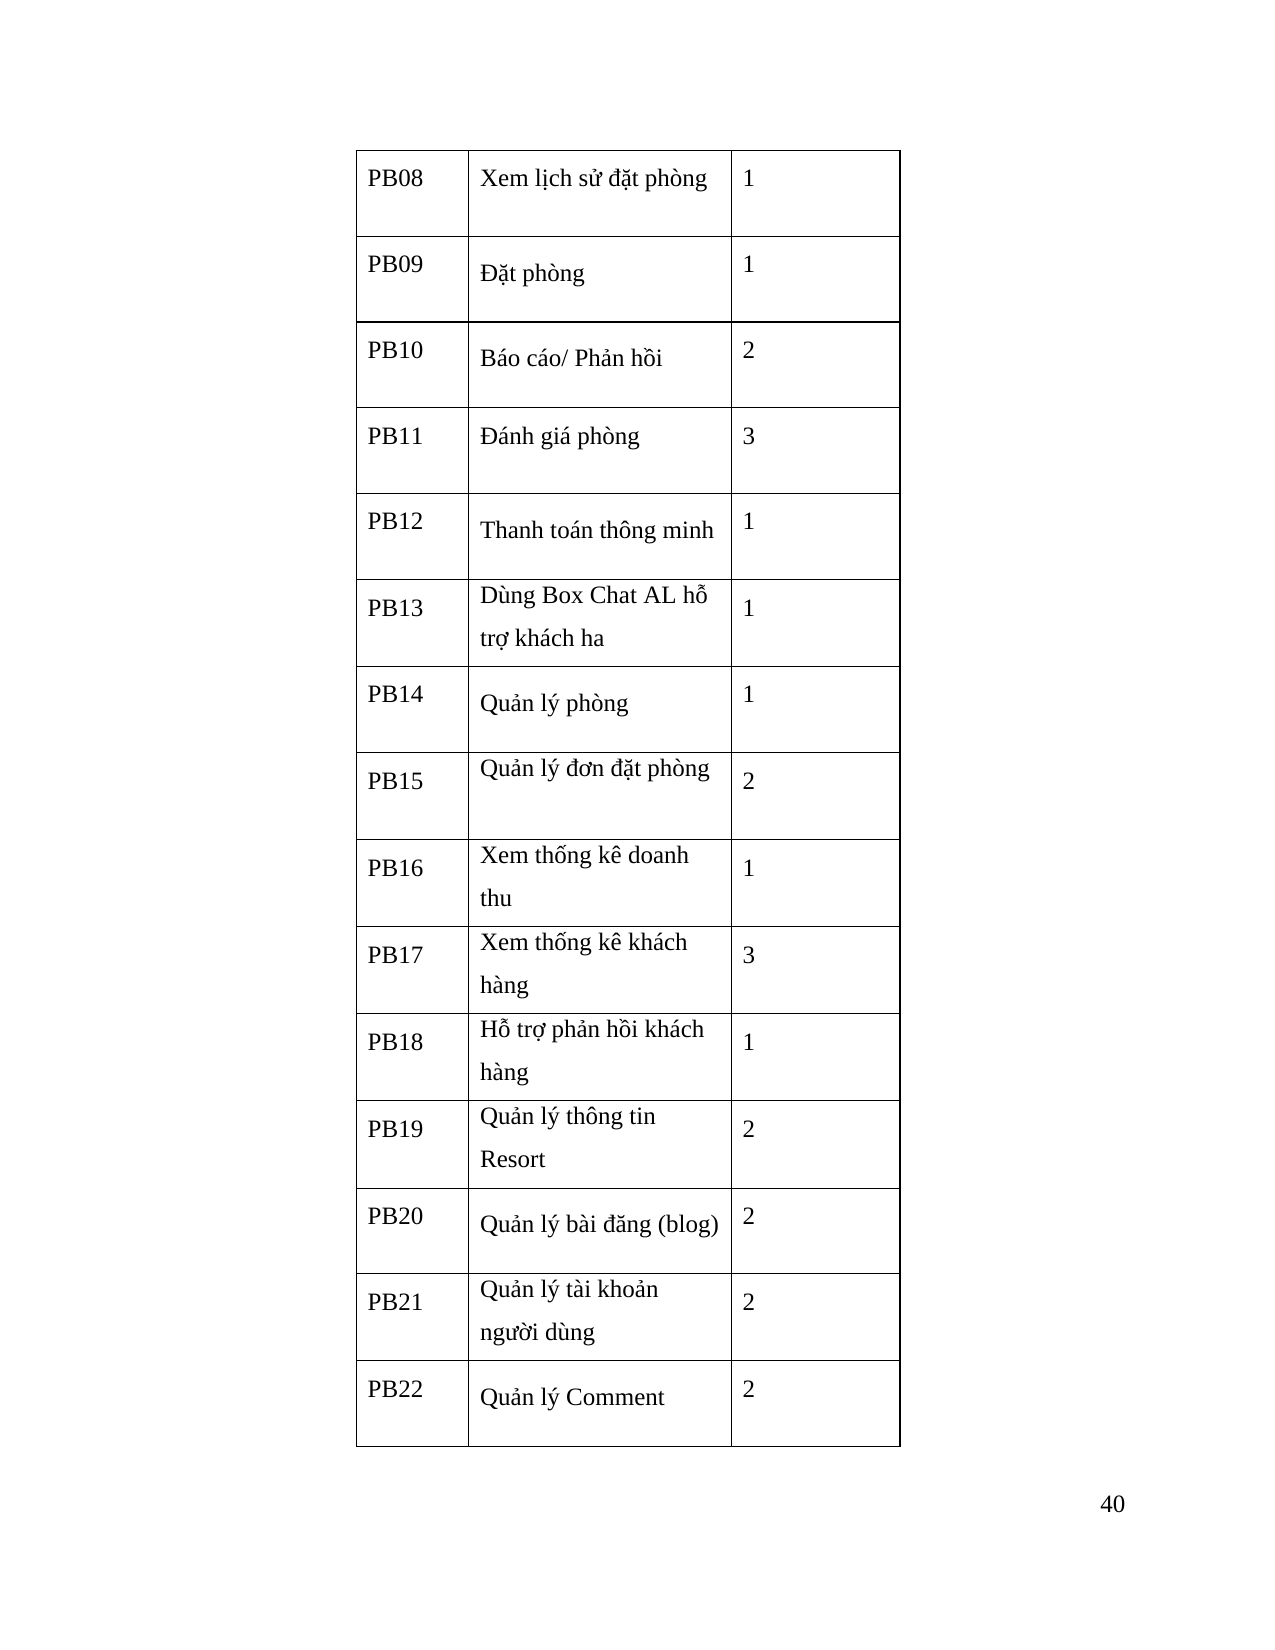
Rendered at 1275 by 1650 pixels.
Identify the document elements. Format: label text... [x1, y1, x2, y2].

table_cell 1 [732, 840, 899, 926]
table_cell 1 [732, 494, 899, 579]
table_cell Xem thống kê doanh thu [469, 840, 731, 926]
table_cell Xem lịch sử đặt phòng [469, 151, 731, 236]
table_cell 2 [732, 1274, 899, 1360]
table_cell Đặt phòng [469, 237, 731, 321]
table_cell 1 [732, 237, 899, 321]
table_cell 1 [732, 151, 899, 236]
table_cell PB19 [357, 1101, 468, 1187]
table_cell PB15 [357, 753, 468, 839]
table_cell PB09 [357, 237, 468, 321]
table_cell Quản lý bài đăng (blog) [469, 1189, 731, 1273]
table_cell Thanh toán thông minh [469, 494, 731, 579]
table_cell Đánh giá phòng [469, 408, 731, 493]
table_cell Quản lý phòng [469, 667, 731, 752]
table_cell PB18 [357, 1014, 468, 1100]
table_cell PB10 [357, 323, 468, 407]
table_cell 2 [732, 1361, 899, 1446]
table_cell PB16 [357, 840, 468, 926]
table_cell Xem thống kê khách hàng [469, 927, 731, 1013]
table_cell 2 [732, 753, 899, 839]
table_cell PB22 [357, 1361, 468, 1446]
table_cell Quản lý thông tin Resort [469, 1101, 731, 1187]
table_cell PB20 [357, 1189, 468, 1273]
table_cell PB13 [357, 580, 468, 666]
table_cell PB17 [357, 927, 468, 1013]
table_cell 1 [732, 580, 899, 666]
table_cell 2 [732, 1101, 899, 1187]
table_cell PB11 [357, 408, 468, 493]
table_cell PB08 [357, 151, 468, 236]
table_cell 1 [732, 1014, 899, 1100]
table_cell Dùng Box Chat AL hỗ trợ khách ha [469, 580, 731, 666]
table_cell PB12 [357, 494, 468, 579]
table_cell 2 [732, 323, 899, 407]
table_cell 3 [732, 927, 899, 1013]
table_cell Quản lý tài khoản người dùng [469, 1274, 731, 1360]
table_cell Báo cáo/ Phản hồi [469, 323, 731, 407]
table_cell 3 [732, 408, 899, 493]
table_cell Quản lý đơn đặt phòng [469, 753, 731, 839]
table_cell Quản lý Comment [469, 1361, 731, 1446]
table_cell PB21 [357, 1274, 468, 1360]
table_cell 1 [732, 667, 899, 752]
table_cell PB14 [357, 667, 468, 752]
table_cell Hỗ trợ phản hồi khách hàng [469, 1014, 731, 1100]
table_cell 2 [732, 1189, 899, 1273]
